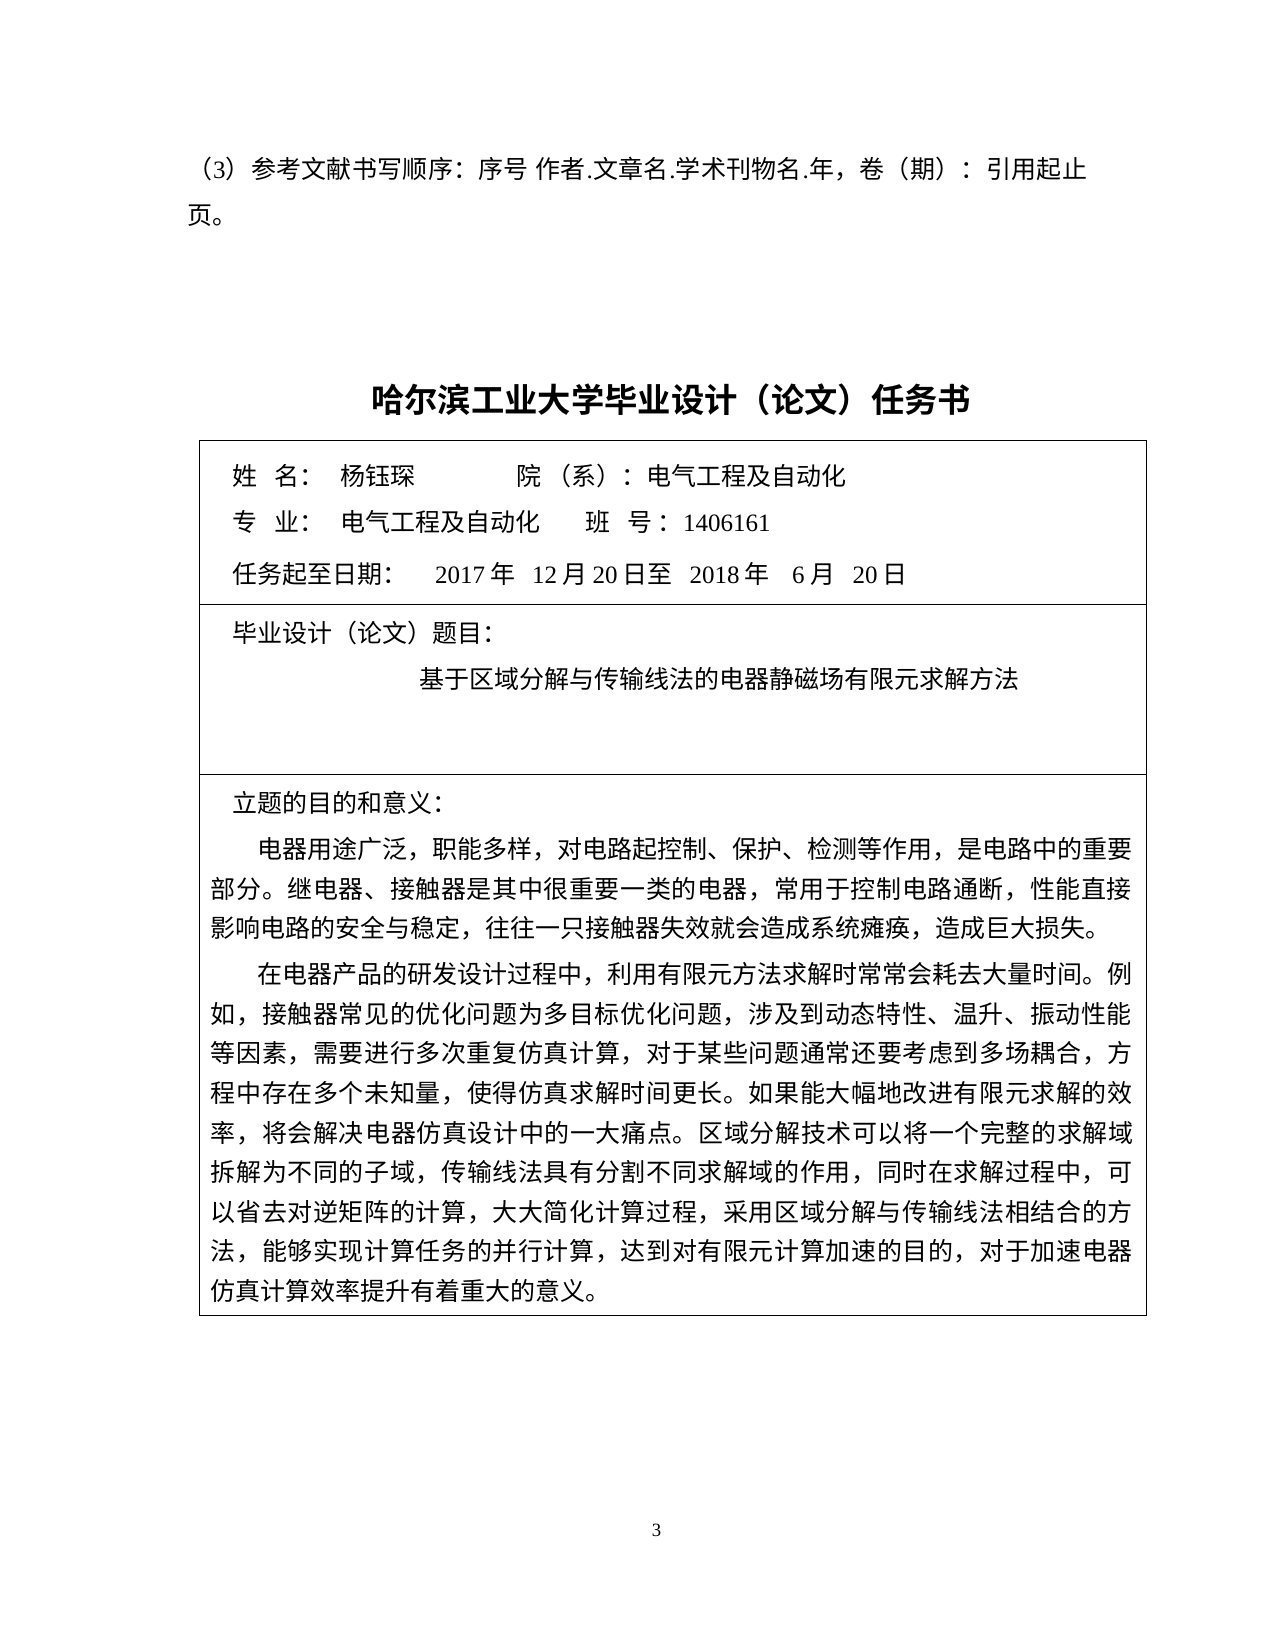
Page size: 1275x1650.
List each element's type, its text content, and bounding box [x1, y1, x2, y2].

table_header 姓 名： 杨钰琛 院 （系）：电气工程及自动化 专 业： 电气工程及自动化 班 号 ：1406161 任务起至日期： 2017年 12月 20日至 2018年 6 月 20日 [200, 441, 1146, 603]
text （3）参考文献书写顺序：序号 作者.文章名.学术刊物名.年，卷（期）：引用起止页。 [187, 150, 1087, 232]
table_cell 毕业设计（论文）题目： 基于区域分解与传输线法的电器静磁场有限元求解方法 [200, 605, 1146, 774]
text 哈尔滨工业大学毕业设计（论文）任务书 [187, 373, 1087, 422]
table_cell 立题的目的和意义： 电器用途广泛，职能多样，对电路起控制、保护、检测等作用，是电路中的重要部分。继电器、接触器是其中很重要一类的电器，常用于控制电路通断，性能直接影响电路的安全与稳定，往往一只接触器失效就会造成系统瘫痪，造成巨大损失。 在电器产品的研发设计过程中，利用有限元方法求解时常常会耗去大量时间。例如，接触器常见的优化问题为多目标优化问题，涉及到动态特性、温升、振动性能等因素，需要进行多次重复仿真计算，对于某些问题通常还要考虑到多场耦合，方程中存在多个未知量，使得仿真求解时间更长。如果能大幅地改进有限元求解的效率，将会解决电器仿真设计中的一大痛点。区域分解技术可以将一个完整的求解域拆解为不同的子域，传输线法具有分割不同求解域的作用，同时在求解过程中，可以省去对逆矩阵的计算，大大简化计算过程，采用区域分解与传输线法相结合的方法，能够实现计算任务的并行计算，达到对有限元计算加速的目的，对于加速电器仿真计算效率提升有着重大的意义。 [200, 775, 1146, 1314]
